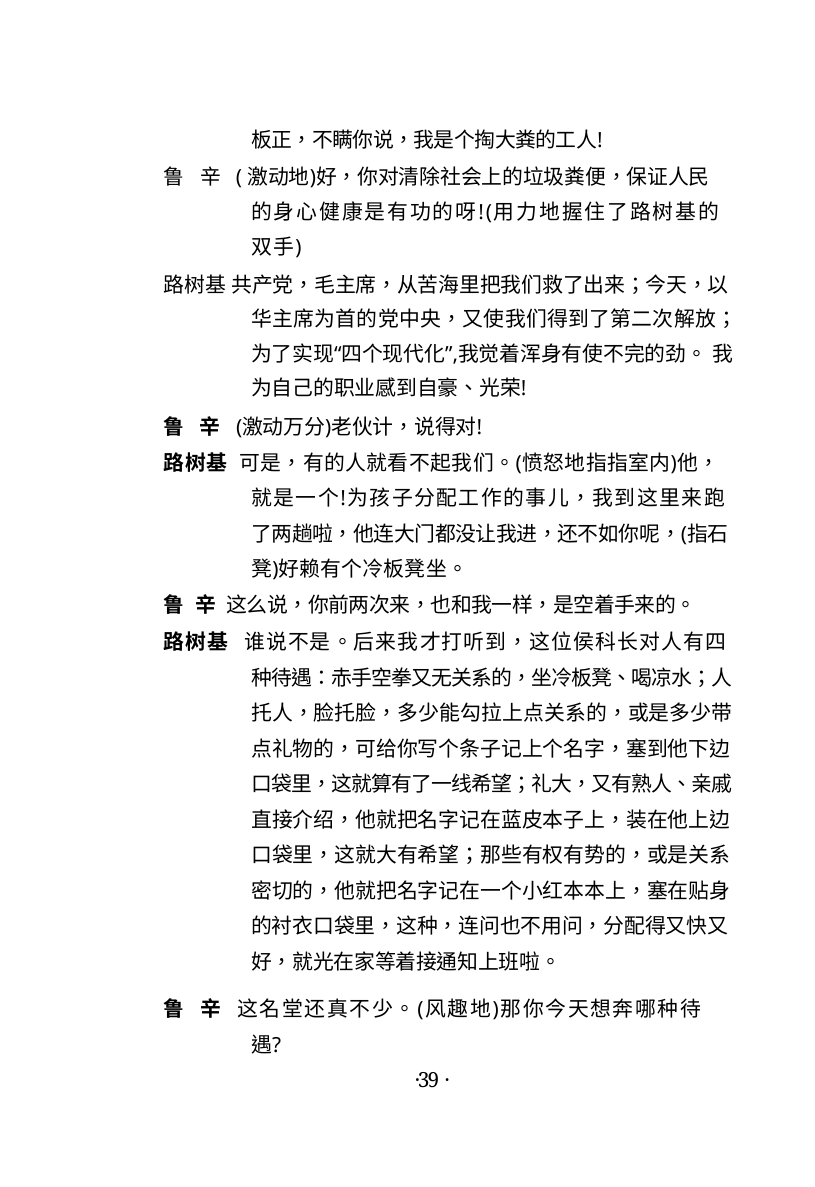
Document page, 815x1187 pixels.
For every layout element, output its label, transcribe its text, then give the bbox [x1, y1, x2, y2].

text 路树基 谁说不是。后来我才打听到，这位侯科长对人有四 种待遇：赤手空拳又无关系的，坐冷板凳、喝凉水；人 托人，脸托脸，多少能勾拉上点关系的，或是多少带 点礼物的，可给你写个条子记上个名字，塞到他下边 口袋里，这就算有了一线希望；礼大，又有熟人、亲戚 直接介绍，他就把名字记在蓝皮本子上，装在他上边 口袋里，这就大有希望；那些有权有势的，或是关系 密切的，他就把名字记在一个小红本本上，塞在贴身 的衬衣口袋里，这种，连问也不用问，分配得又快又 好，就光在家等着接通知上班啦。 [164, 627, 733, 975]
text 鲁 辛 ( 激动地)好，你对清除社会上的垃圾粪便，保证人民 的身心健康是有功的呀!(用力地握住了路树基的 双手) [163, 162, 733, 260]
text 路树基 可是，有的人就看不起我们。(愤怒地指指室内)他， 就是一个!为孩子分配工作的事儿，我到这里来跑 了两趟啦，他连大门都没让我进，还不如你呢，(指石 凳)好赖有个冷板凳坐。 [164, 448, 739, 583]
text 板正，不瞒你说，我是个掏大粪的工人! [251, 127, 739, 153]
text 鲁 辛 这名堂还真不少。(风趣地)那你今天想奔哪种待 遇? [164, 994, 732, 1059]
text 鲁 辛 这么说，你前两次来，也和我一样，是空着手来的。 [164, 592, 739, 618]
text 路树基 共产党，毛主席，从苦海里把我们救了出来；今天，以 华主席为首的党中央，又使我们得到了第二次解放； 为了实现“四个现代化”,我觉着浑身有使不完的劲。 我为自己的职业感到自豪、光荣! [163, 271, 739, 401]
text 鲁 辛 (激动万分)老伙计，说得对! [164, 414, 739, 439]
